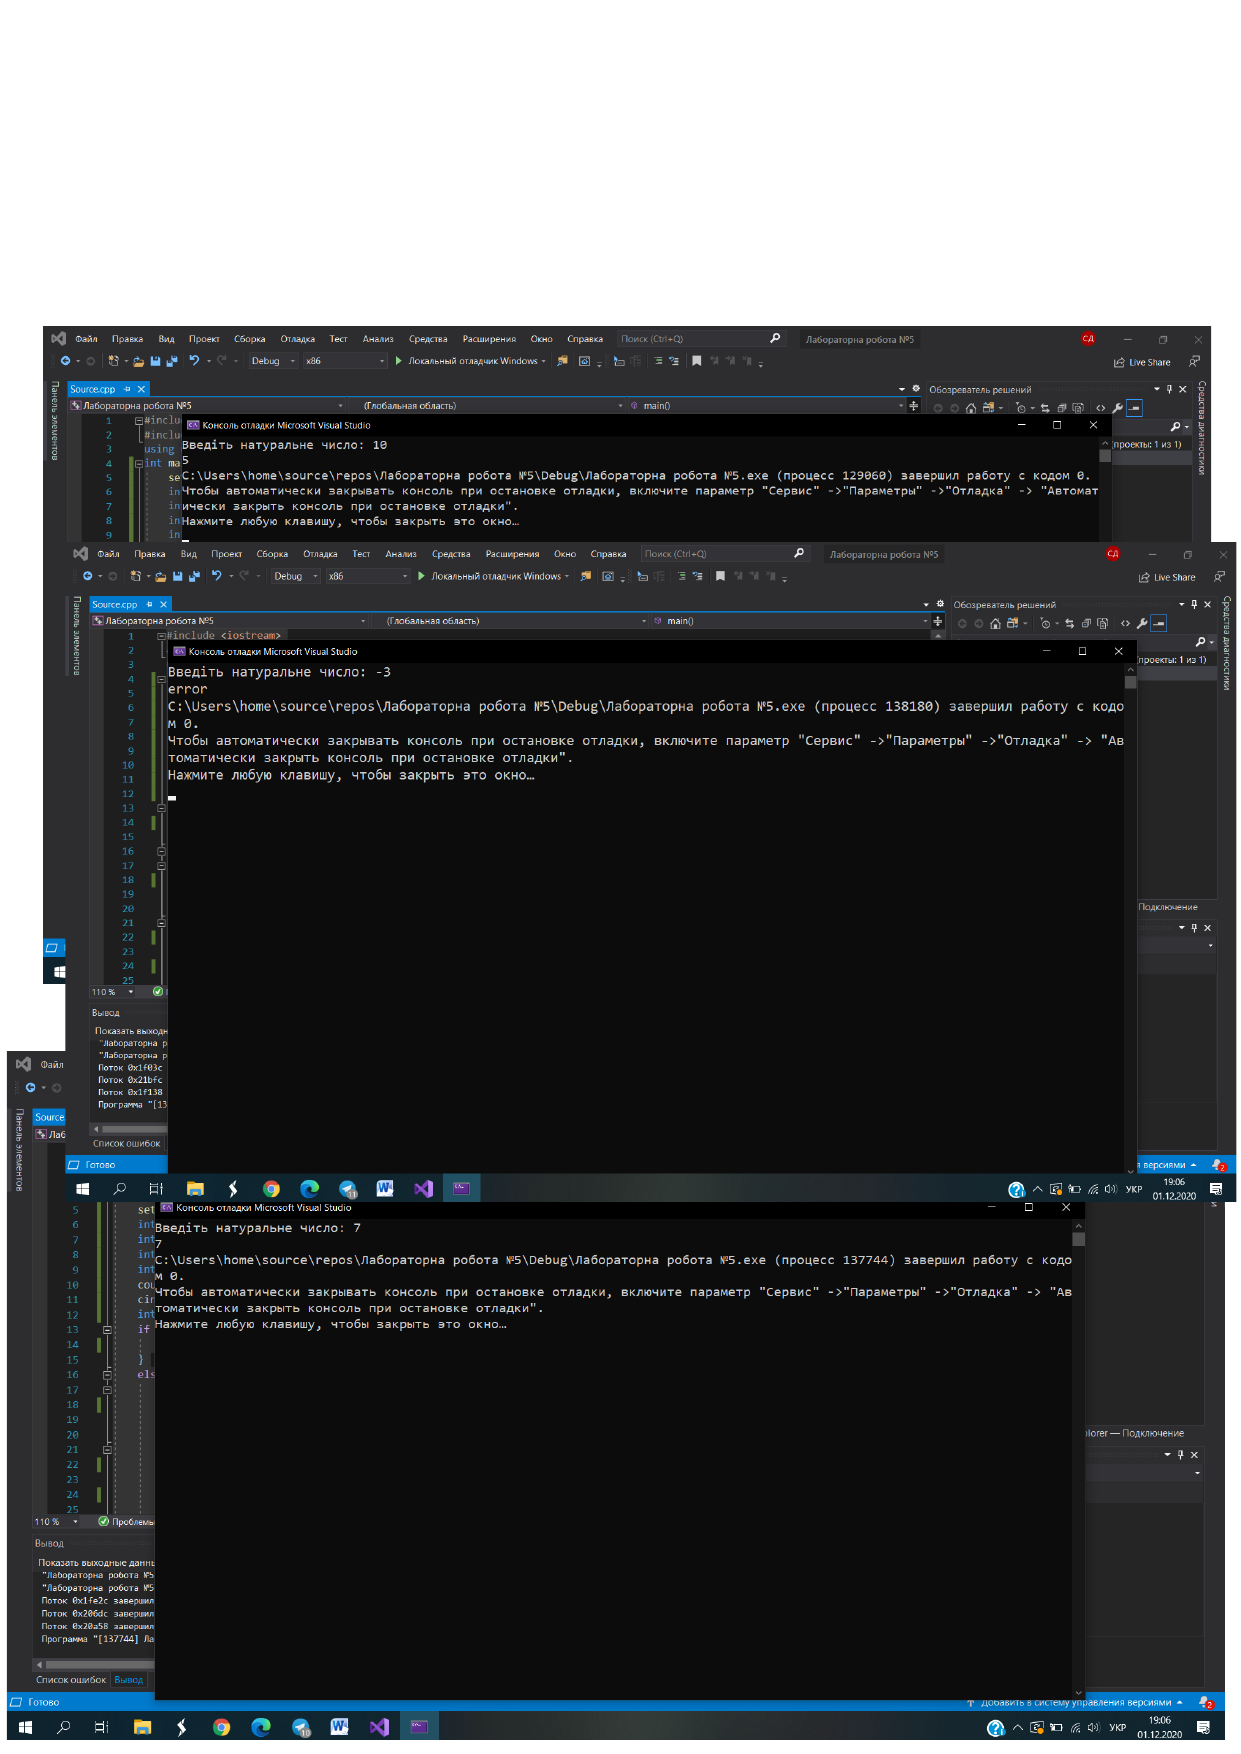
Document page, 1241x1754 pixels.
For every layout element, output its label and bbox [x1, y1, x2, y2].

picture [6, 326, 1236, 1739]
